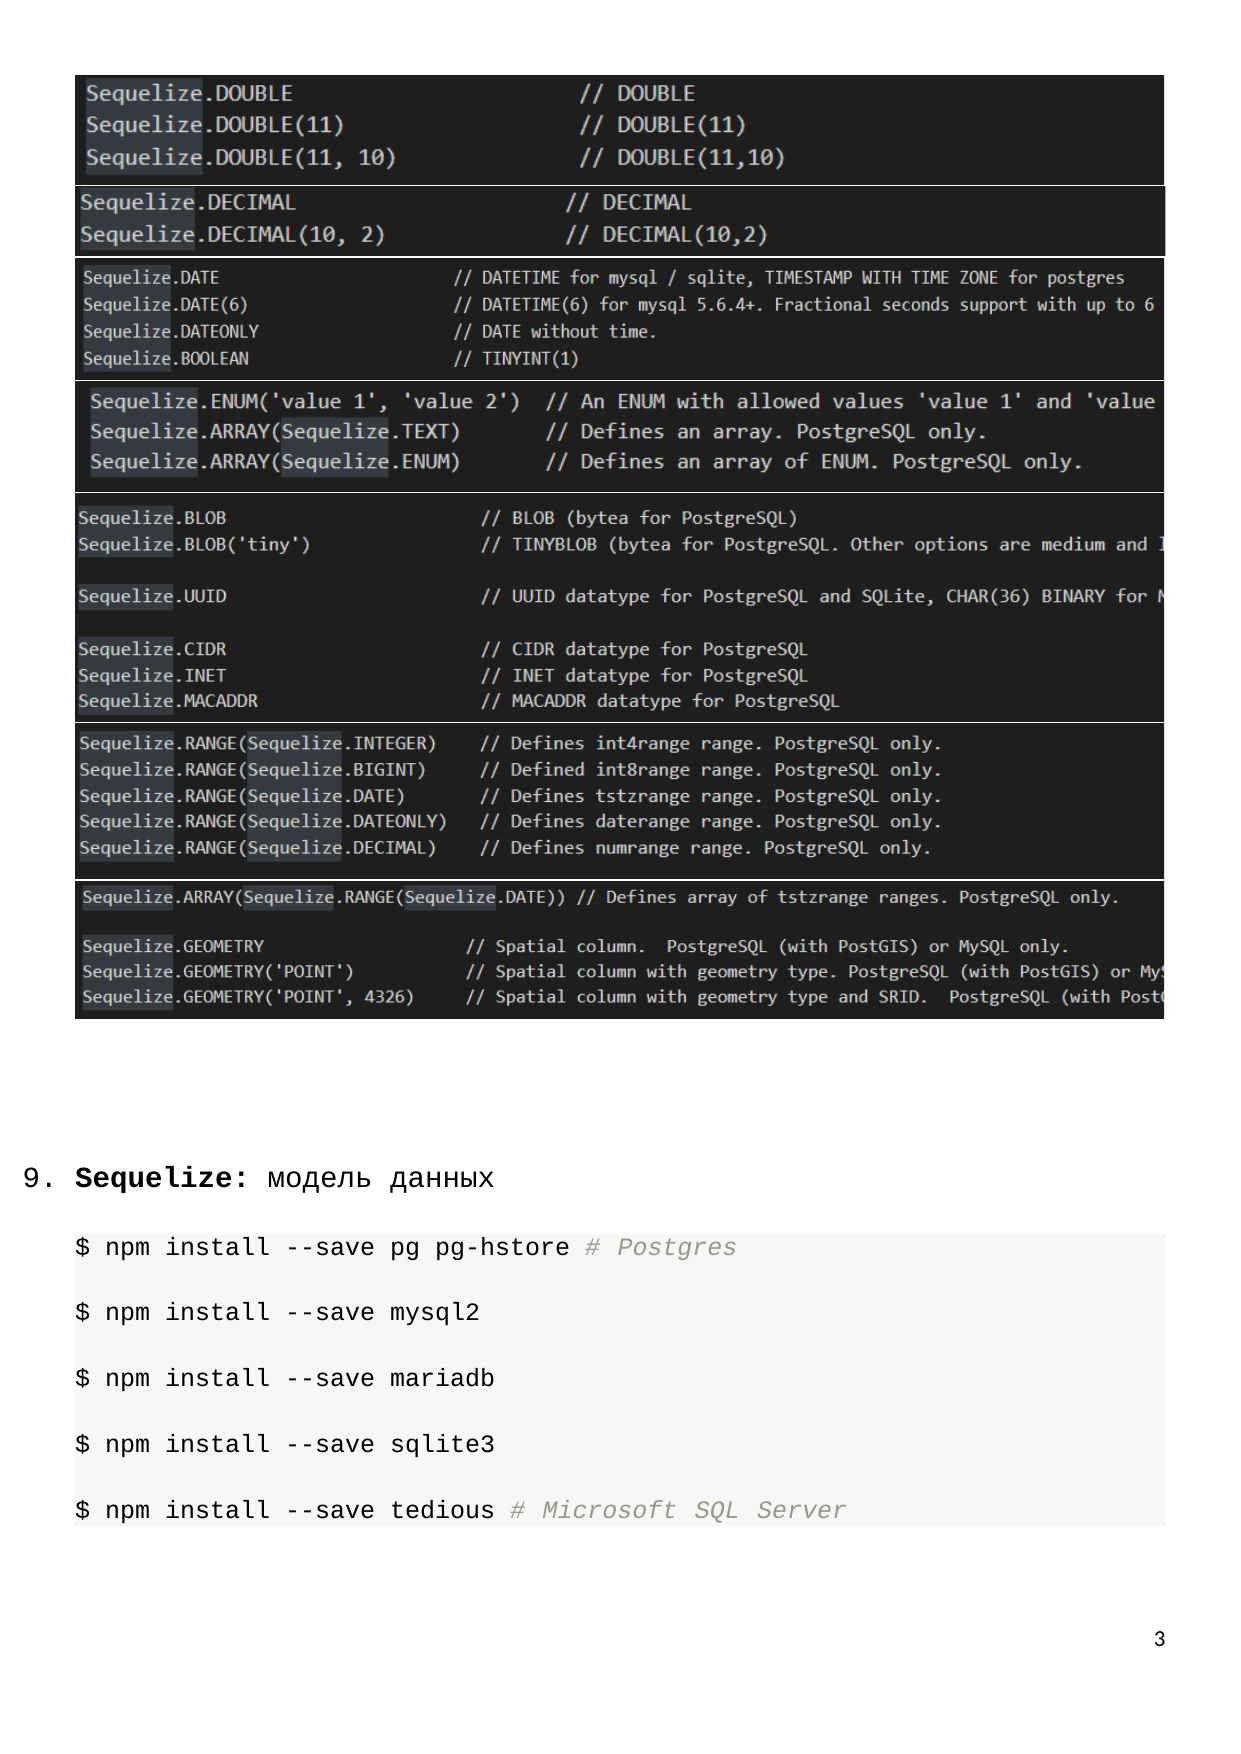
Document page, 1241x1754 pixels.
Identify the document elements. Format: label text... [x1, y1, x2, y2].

picture [75, 258, 1165, 380]
list Sequelize: модель данных [75, 1163, 1165, 1196]
text $ npm install --save tedious # Microsoft SQL Server [75, 1497, 1165, 1526]
picture [75, 493, 1165, 722]
picture [75, 186, 1166, 256]
text $ npm install --save mariadb [75, 1366, 1165, 1394]
picture [75, 75, 1165, 185]
text $ npm install --save mysql2 [75, 1300, 1165, 1328]
text $ npm install --save pg pg-hstore # Postgres [75, 1234, 1165, 1262]
picture [75, 381, 1165, 492]
picture [75, 881, 1165, 1019]
picture [75, 723, 1165, 879]
text $ npm install --save sqlite3 [75, 1432, 1165, 1460]
